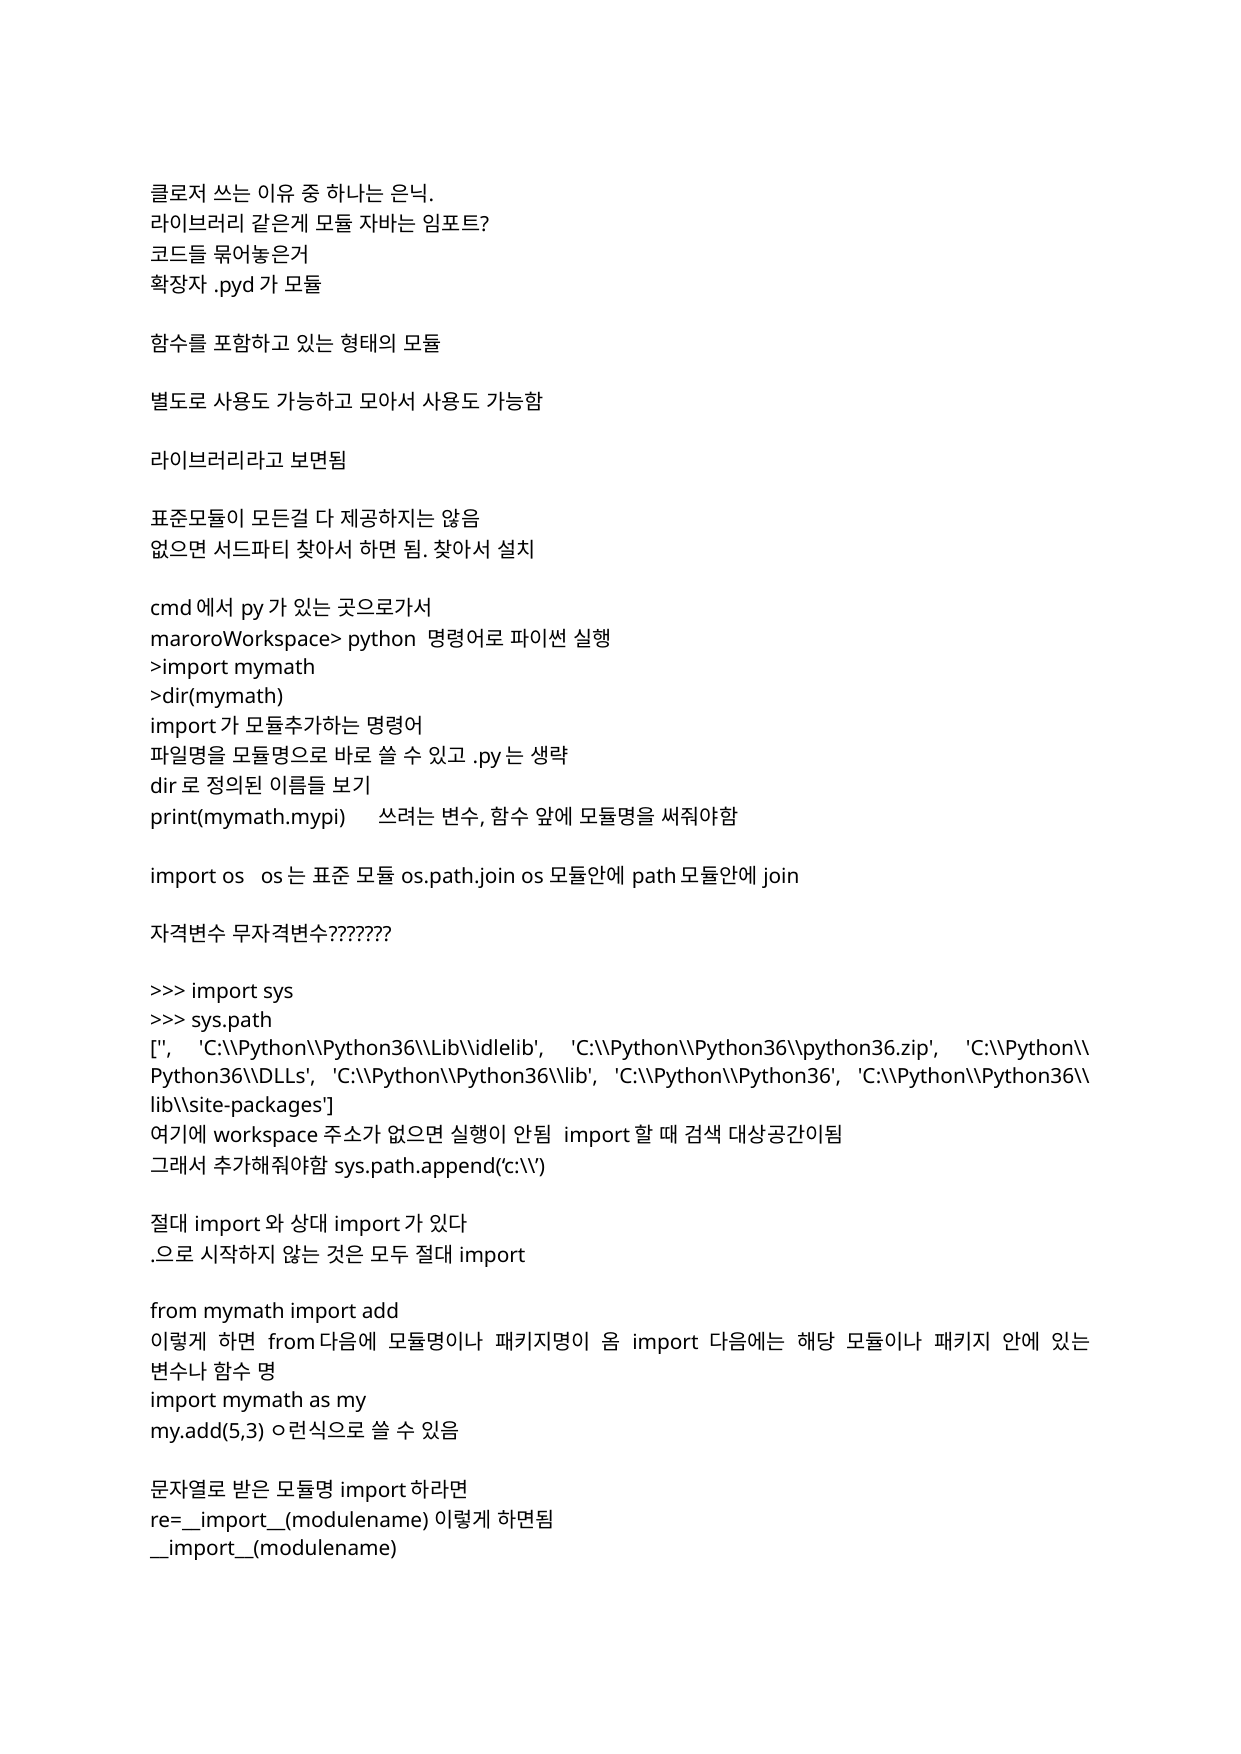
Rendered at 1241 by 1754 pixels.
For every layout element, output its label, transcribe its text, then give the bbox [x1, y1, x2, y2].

text 문자열로 받은 모듈명 import하라면 [150, 1473, 1090, 1503]
text __import__(modulename) [150, 1533, 1090, 1562]
text from mymath import add [150, 1297, 1090, 1325]
text 자격변수 무자격변수??????? [150, 918, 1090, 948]
text import os os는 표준 모듈 os.path.join os 모듈안에 path모듈안에 join [150, 859, 1090, 889]
text 확장자 .pyd가 모듈 [150, 268, 1090, 298]
text cmd에서 py가 있는 곳으로가서 [150, 592, 1090, 622]
text my.add(5,3) ㅇ런식으로 쓸 수 있음 [150, 1414, 1090, 1444]
text import mymath as my [150, 1386, 1090, 1414]
text re=__import__(modulename) 이렇게 하면됨 [150, 1503, 1090, 1533]
text 라이브러리라고 보면됨 [150, 444, 1090, 474]
text 클로저 쓰는 이유 중 하나는 은닉. [150, 177, 1090, 207]
text 별도로 사용도 가능하고 모아서 사용도 가능함 [150, 385, 1090, 416]
text >dir(mymath) [150, 681, 1090, 709]
text import가 모듈추가하는 명령어 [150, 709, 1090, 739]
text 이렇게 하면 from다음에 모듈명이나 패키지명이 옴 import 다음에는 해당 모듈이나 패키지 안에 있는 변수나 함수 명 [150, 1325, 1090, 1386]
text >>> import sys [150, 976, 1090, 1005]
text .으로 시작하지 않는 것은 모두 절대 import [150, 1238, 1090, 1268]
text dir로 정의된 이름들 보기 [150, 770, 1090, 800]
text 그래서 추가해줘야함 sys.path.append(‘c:\\’) [150, 1149, 1090, 1179]
text 코드들 묶어놓은거 [150, 238, 1090, 268]
text print(mymath.mypi) 쓰려는 변수, 함수 앞에 모듈명을 써줘야함 [150, 800, 1090, 830]
text 파일명을 모듈명으로 바로 쓸 수 있고 .py는 생략 [150, 739, 1090, 770]
text 없으면 서드파티 찾아서 하면 됨. 찾아서 설치 [150, 533, 1090, 563]
text 여기에 workspace 주소가 없으면 실행이 안됨 import할 때 검색 대상공간이됨 [150, 1118, 1090, 1149]
text 라이브러리 같은게 모듈 자바는 임포트? [150, 207, 1090, 238]
text >>> sys.path [150, 1005, 1090, 1033]
text 표준모듈이 모든걸 다 제공하지는 않음 [150, 503, 1090, 533]
text >import mymath [150, 652, 1090, 681]
text 함수를 포함하고 있는 형태의 모듈 [150, 327, 1090, 357]
text 절대 import와 상대 import가 있다 [150, 1208, 1090, 1238]
text maroroWorkspace> python 명령어로 파이썬 실행 [150, 622, 1090, 652]
text ['', 'C:\\Python\\Python36\\Lib\\idlelib', 'C:\\Python\\Python36\\python36.zip', 'C:\\Python\\Python36\\DLLs', 'C:\\Python\\Python36\\lib', 'C:\\Python\\Python36', 'C:\\Python\\Python36\\lib\\site-packages'] [150, 1033, 1090, 1118]
